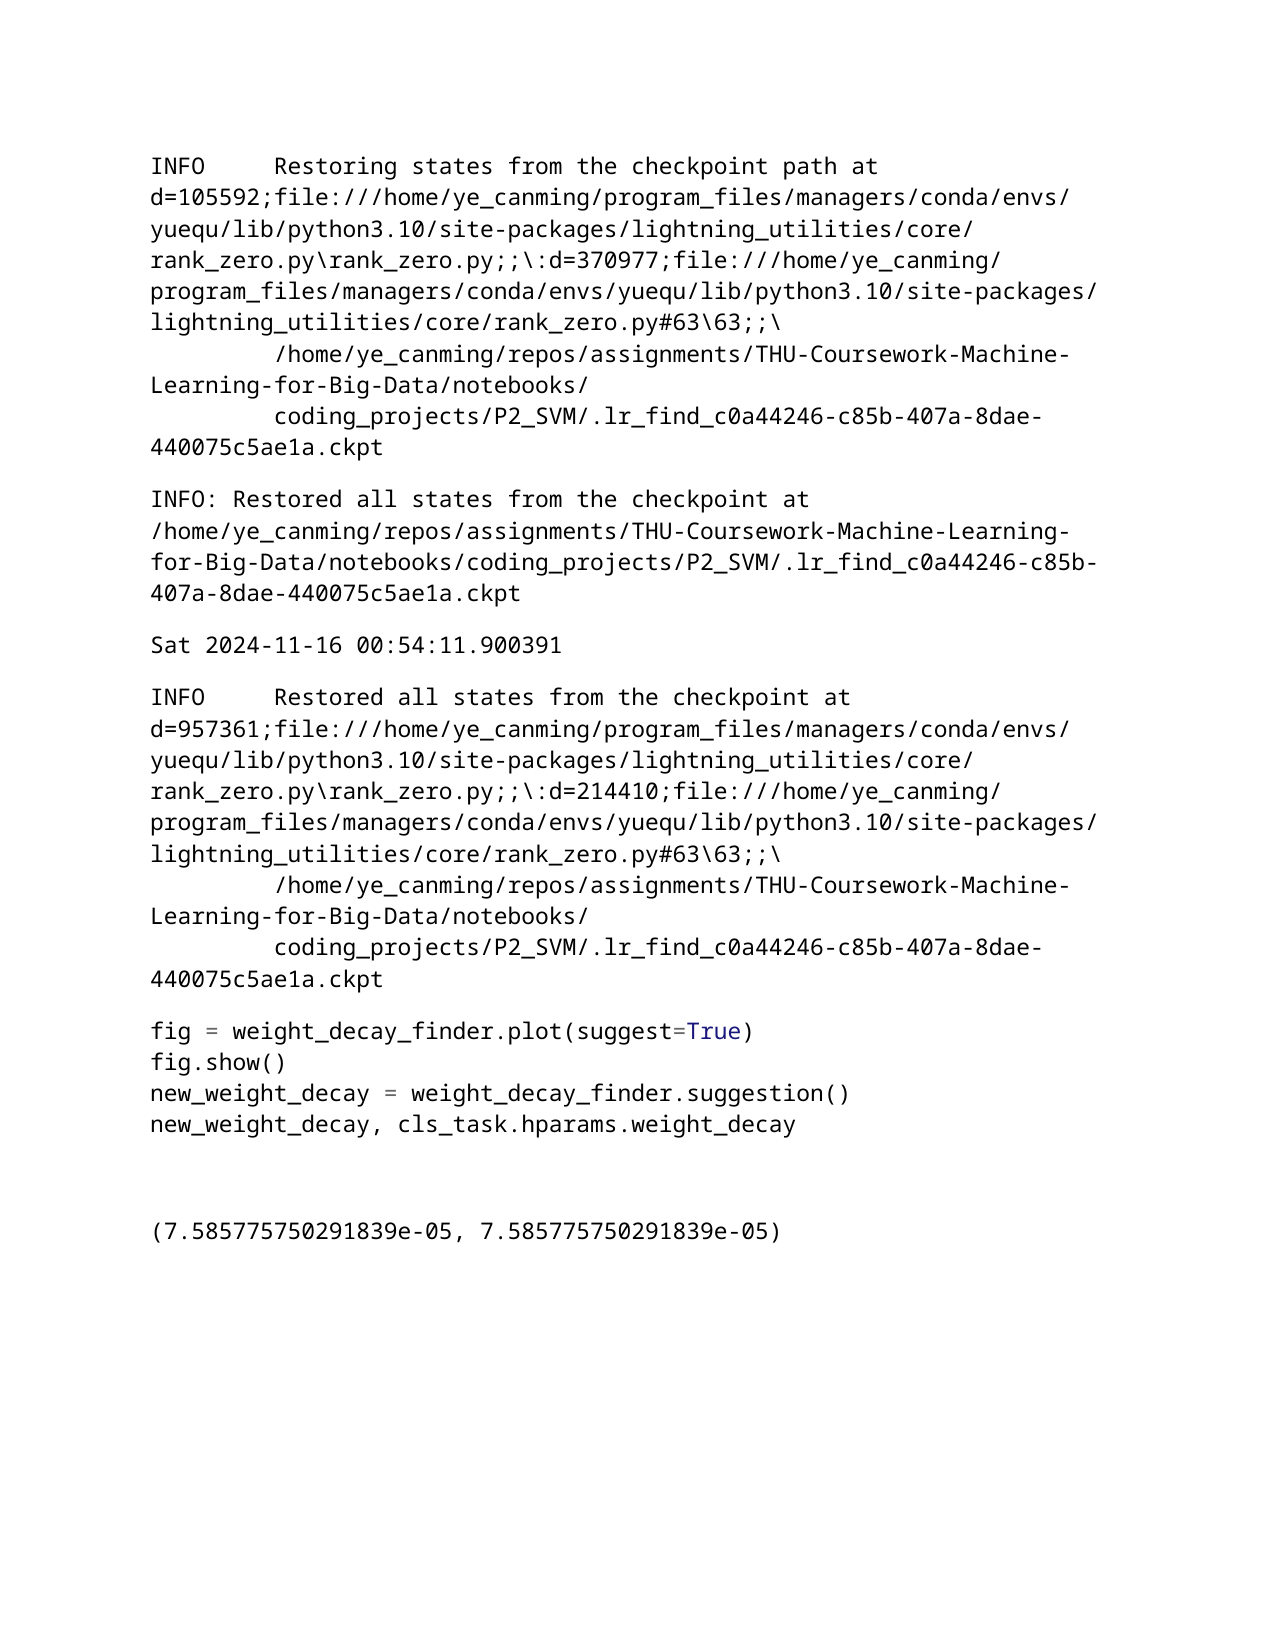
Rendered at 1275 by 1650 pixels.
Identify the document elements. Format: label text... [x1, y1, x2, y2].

text Sat 2024-11-16 00:54:11.900391 [150, 629, 1125, 660]
text INFO: Restored all states from the checkpoint at /home/ye_canming/repos/assignments/THU-Coursework-Machine-Learning-for-Big-Data/notebooks/coding_projects/P2_SVM/.lr_find_c0a44246-c85b-407a-8dae-440075c5ae1a.ckpt [150, 483, 1125, 608]
text fig = weight_decay_finder.plot(suggest=True) fig.show() new_weight_decay = weight_decay_finder.suggestion() new_weight_decay, cls_task.hparams.weight_decay [150, 1014, 1125, 1139]
text (7.585775750291839e-05, 7.585775750291839e-05) [150, 1215, 1125, 1247]
text INFO Restoring states from the checkpoint path at d=105592;file:///home/ye_canming/program_files/managers/conda/envs/yuequ/lib/python3.10/site-packages/lightning_utilities/core/rank_zero.py\rank_zero.py;;\:d=370977;file:///home/ye_canming/program_files/managers/conda/envs/yuequ/lib/python3.10/site-packages/lightning_utilities/core/rank_zero.py#63\63;;\ /home/ye_canming/repos/assignments/THU-Coursework-Machine-Learning-for-Big-Data/notebooks/ coding_projects/P2_SVM/.lr_find_c0a44246-c85b-407a-8dae-440075c5ae1a.ckpt [150, 150, 1125, 462]
text INFO Restored all states from the checkpoint at d=957361;file:///home/ye_canming/program_files/managers/conda/envs/yuequ/lib/python3.10/site-packages/lightning_utilities/core/rank_zero.py\rank_zero.py;;\:d=214410;file:///home/ye_canming/program_files/managers/conda/envs/yuequ/lib/python3.10/site-packages/lightning_utilities/core/rank_zero.py#63\63;;\ /home/ye_canming/repos/assignments/THU-Coursework-Machine-Learning-for-Big-Data/notebooks/ coding_projects/P2_SVM/.lr_find_c0a44246-c85b-407a-8dae-440075c5ae1a.ckpt [150, 681, 1125, 994]
